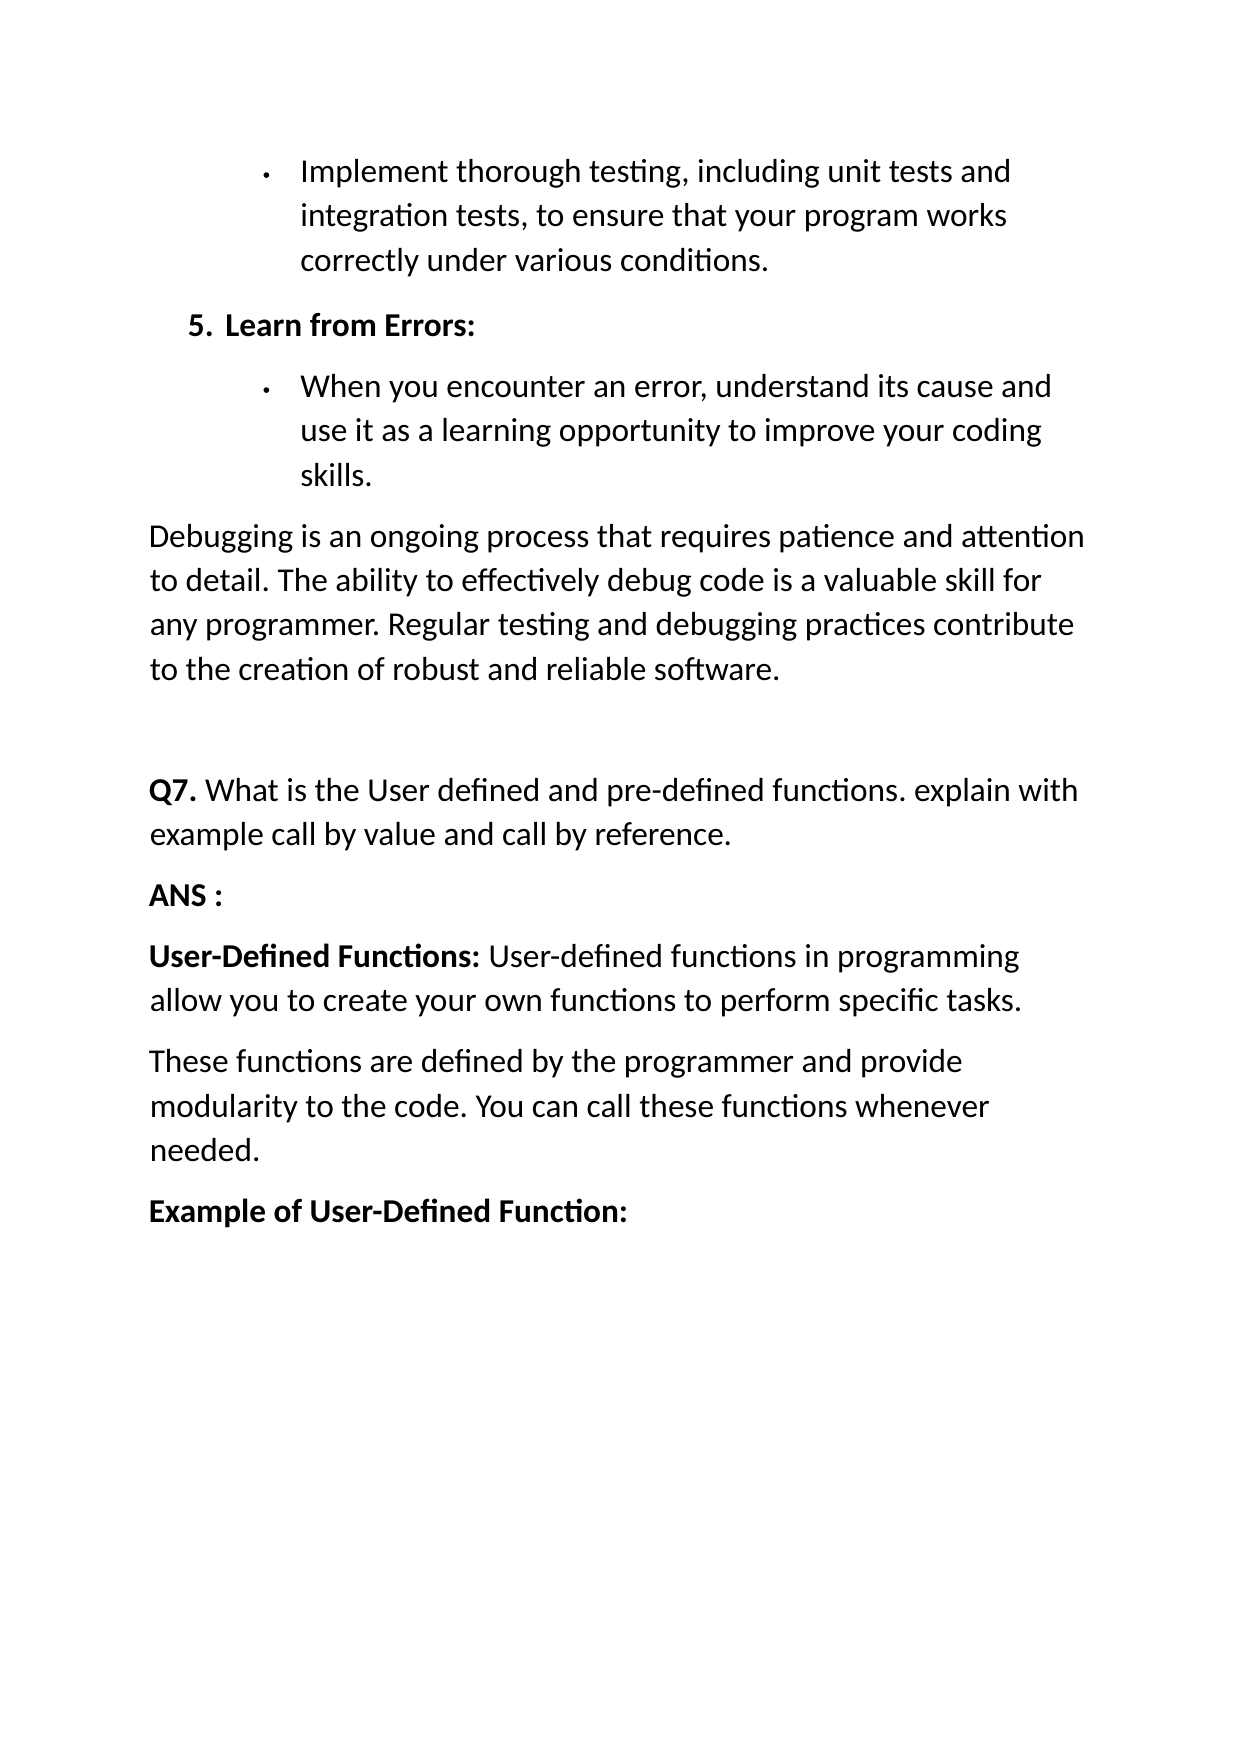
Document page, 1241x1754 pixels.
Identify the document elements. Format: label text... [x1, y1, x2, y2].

list Implement thorough testing, including unit tests and integration tests, to ensure that your program works correctly under various conditions. [263, 150, 1091, 279]
text Debugging is an ongoing process that requires patience and attention to detail. The ability to effectively debug code is a valuable skill for any programmer. Regular testing and debugging practices contribute to the creation of robust and reliable software. [148, 514, 1091, 688]
text These functions are defined by the programmer and provide modularity to the code. You can call these functions whenever needed. [148, 1040, 1091, 1170]
list When you encounter an error, understand its cause and use it as a learning opportunity to improve your coding skills. [263, 365, 1091, 494]
text User-Defined Functions: User-defined functions in programming allow you to create your own functions to perform specific tasks. [148, 935, 1091, 1020]
text Q7. What is the User defined and pre-defined functions. explain with example call by value and call by reference. [148, 769, 1091, 854]
list Learn from Errors: [188, 304, 1211, 345]
text Example of User-Defined Function: [148, 1190, 1211, 1231]
text ANS : [148, 874, 1211, 915]
